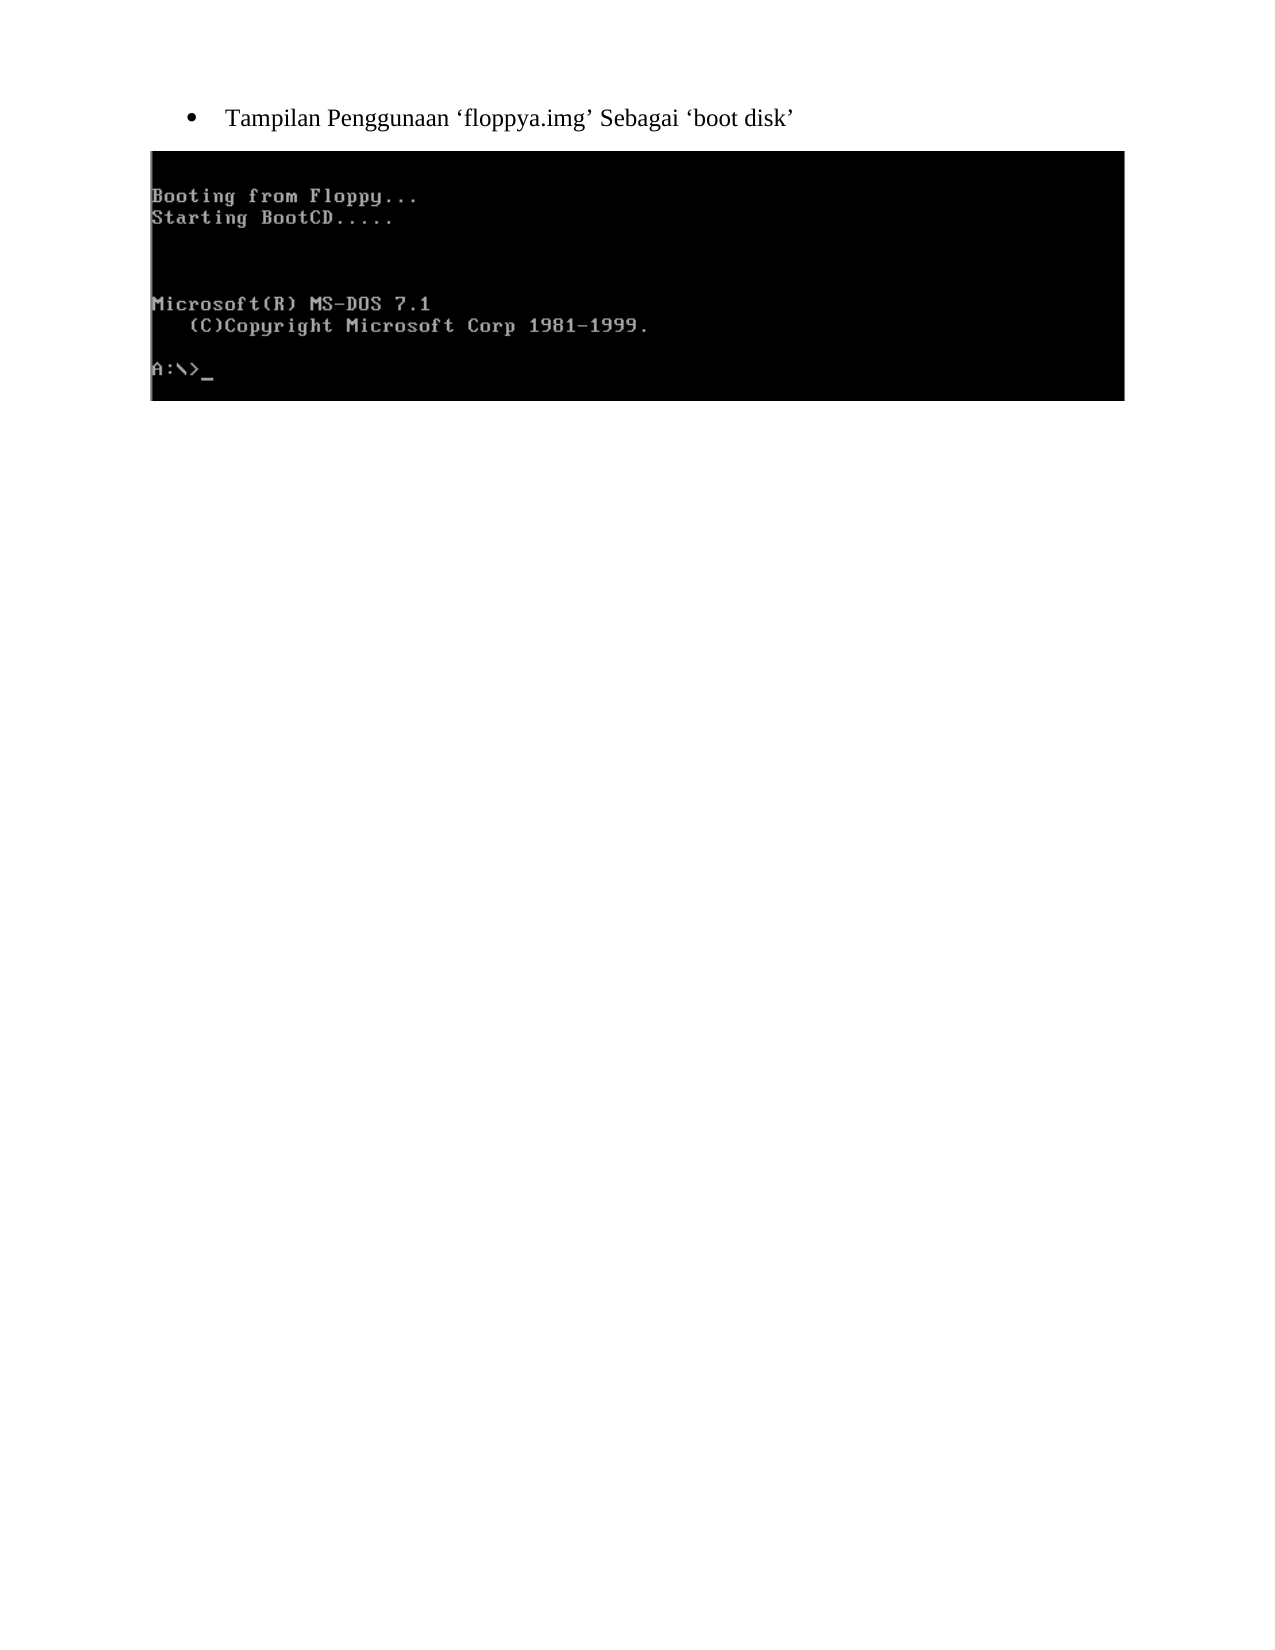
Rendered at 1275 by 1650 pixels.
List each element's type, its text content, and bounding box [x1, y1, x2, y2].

picture [150, 151, 1125, 401]
list Tampilan Penggunaan ‘floppya.img’ Sebagai ‘boot disk’ [187, 103, 1125, 132]
